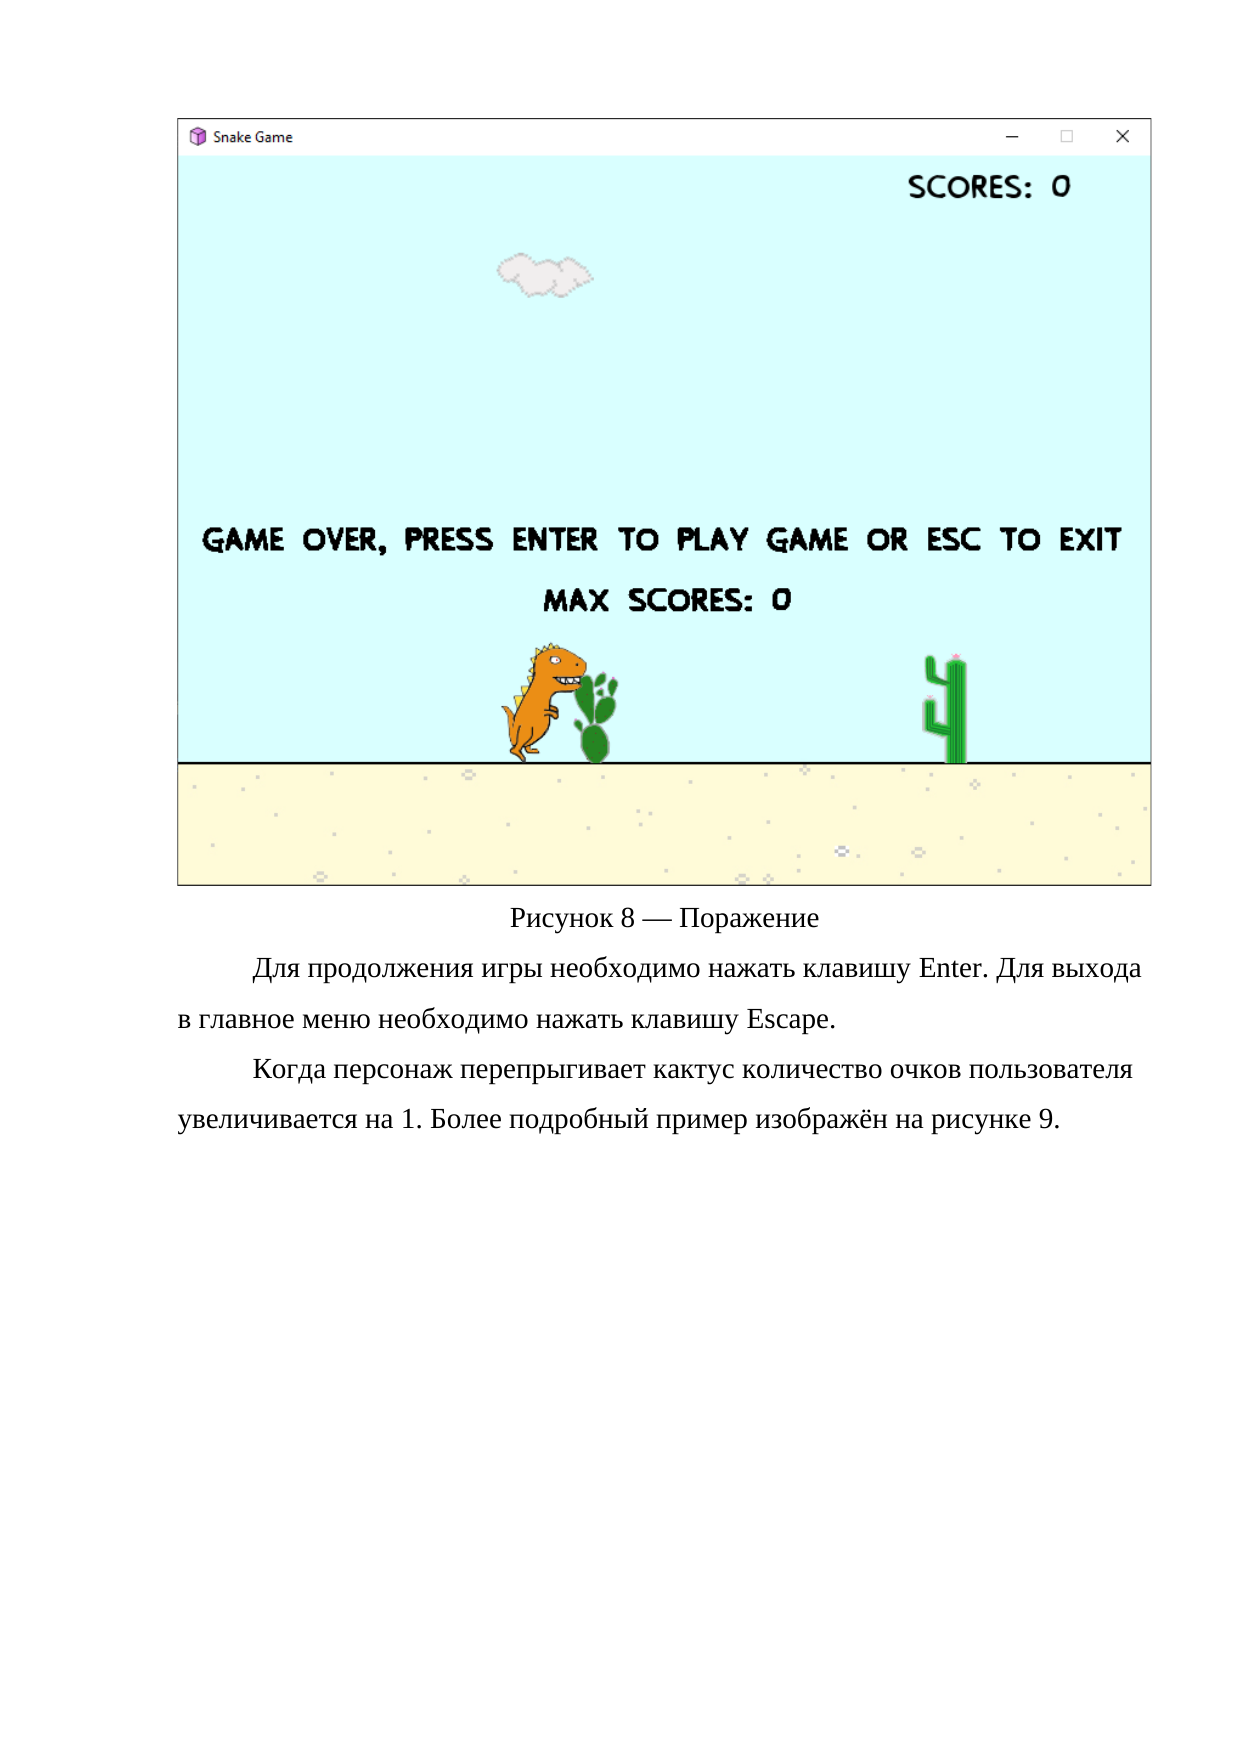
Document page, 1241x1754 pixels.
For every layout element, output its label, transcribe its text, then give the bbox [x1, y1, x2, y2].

text Для продолжения игры необходимо нажать клавишу Enter. Для выхода в главное меню необходимо нажать клавишу Escape. [177, 951, 1152, 1034]
text Рисунок 8 — Поражение [177, 900, 1152, 934]
text Когда персонаж перепрыгивает кактус количество очков пользователя увеличивается на 1. Более подробный пример изображён на рисунке 9. [177, 1051, 1152, 1135]
picture [177, 118, 1152, 886]
